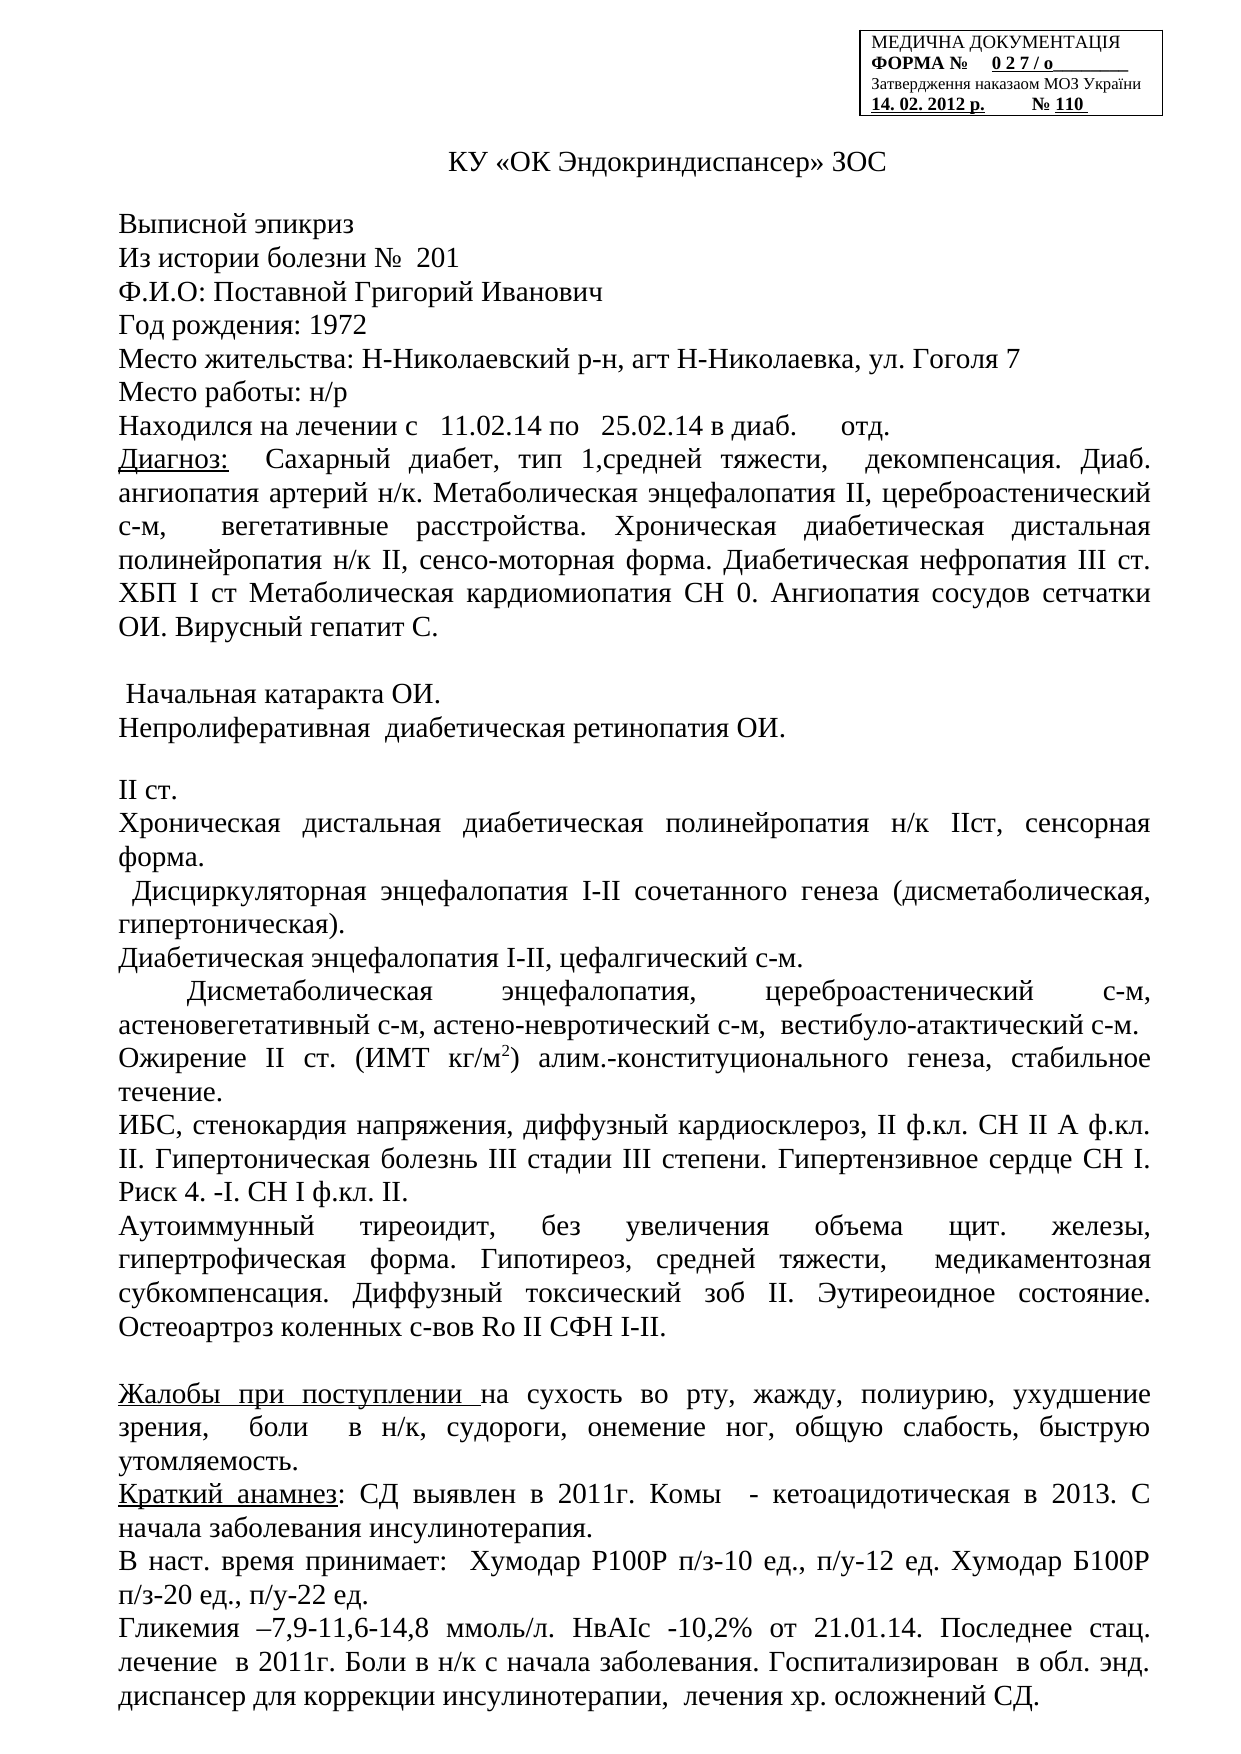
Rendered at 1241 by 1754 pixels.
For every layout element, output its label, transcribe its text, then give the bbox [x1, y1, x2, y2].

text Диагноз: Сахарный диабет, тип 1,средней тяжести, декомпенсация. Диаб. ангиопатия артерий н/к. Метаболическая энцефалопатия II, цереброастенический с-м, вегетативные расстройства. Хроническая диабетическая дистальная полинейропатия н/к II, сенсо-моторная форма. Диабетическая нефропатия III ст. ХБП I ст Метаболическая кардиомиопатия СН 0. Ангиопатия сосудов сетчатки ОИ. Вирусный гепатит С. [118, 441, 1152, 643]
text Место работы: н/р [118, 374, 1152, 408]
text Начальная катаракта ОИ. [118, 676, 1152, 710]
subtitle Выписной эпикриз [118, 207, 1158, 240]
text Дисциркуляторная энцефалопатия I-II сочетанного генеза (дисметаболическая, гипертоническая). [118, 873, 1152, 940]
text II ст. [118, 772, 1152, 806]
subtitle Ф.И.О: Поставной Григорий Иванович [118, 274, 1152, 307]
text Краткий анамнез: СД выявлен в 2011г. Комы - кетоацидотическая в 2013. С начала заболевания инсулинотерапия. [118, 1476, 1152, 1543]
text Находился на лечении с 11.02.14 по 25.02.14 в диаб. отд. [118, 408, 1152, 441]
text Аутоиммунный тиреоидит, без увеличения объема щит. железы, гипертрофическая форма. Гипотиреоз, средней тяжести, медикаментозная субкомпенсация. Диффузный токсический зоб II. Эутиреоидное состояние. Остеоартроз коленных с-вов Rо II СФН I-II. [118, 1208, 1152, 1342]
text ИБС, стенокардия напряжения, диффузный кардиосклероз, II ф.кл. СН II А ф.кл. II. Гипертоническая болезнь III стадии III степени. Гипертензивное сердце СН I. Риск 4. -I. СН I ф.кл. II. [118, 1107, 1152, 1208]
text Место жительства: Н-Николаевский р-н, агт Н-Николаевка, ул. Гоголя 7 [118, 341, 1152, 374]
text Хроническая дистальная диабетическая полинейропатия н/к IIст, сенсорная форма. [118, 806, 1152, 873]
subtitle Из истории болезни № 201 [118, 240, 1152, 274]
text Ожирение II ст. (ИМТ кг/м2) алим.-конституционального генеза, стабильное течение. [118, 1040, 1152, 1107]
text В наст. время принимает: Хумодар Р100Р п/з-10 ед., п/у-12 ед. Хумодар Б100Р п/з-20 ед., п/у-22 ед. [118, 1543, 1152, 1611]
text Гликемия –7,9-11,6-14,8 ммоль/л. НвАIс -10,2% от 21.01.14. Последнее стац. лечение в 2011г. Боли в н/к с начала заболевания. Госпитализирован в обл. энд. диспансер для коррекции инсулинотерапии, лечения хр. осложнений СД. [118, 1611, 1152, 1711]
text Дисметаболическая энцефалопатия, цереброастенический с-м, астеновегетативный с-м, астено-невротический с-м, вестибуло-атактический с-м. [118, 973, 1152, 1040]
text Год рождения: 1972 [118, 307, 1152, 341]
text Непролиферативная диабетическая ретинопатия ОИ. [118, 710, 1152, 743]
text Диабетическая энцефалопатия I-II, цефалгический с-м. [118, 940, 1152, 973]
subtitle КУ «ОК Эндокриндиспансер» ЗОС [177, 144, 1158, 178]
text Жалобы при поступлении на сухость во рту, жажду, полиурию, ухудшение зрения, боли в н/к, судороги, онемение ног, общую слабость, быструю утомляемость. [118, 1376, 1152, 1476]
